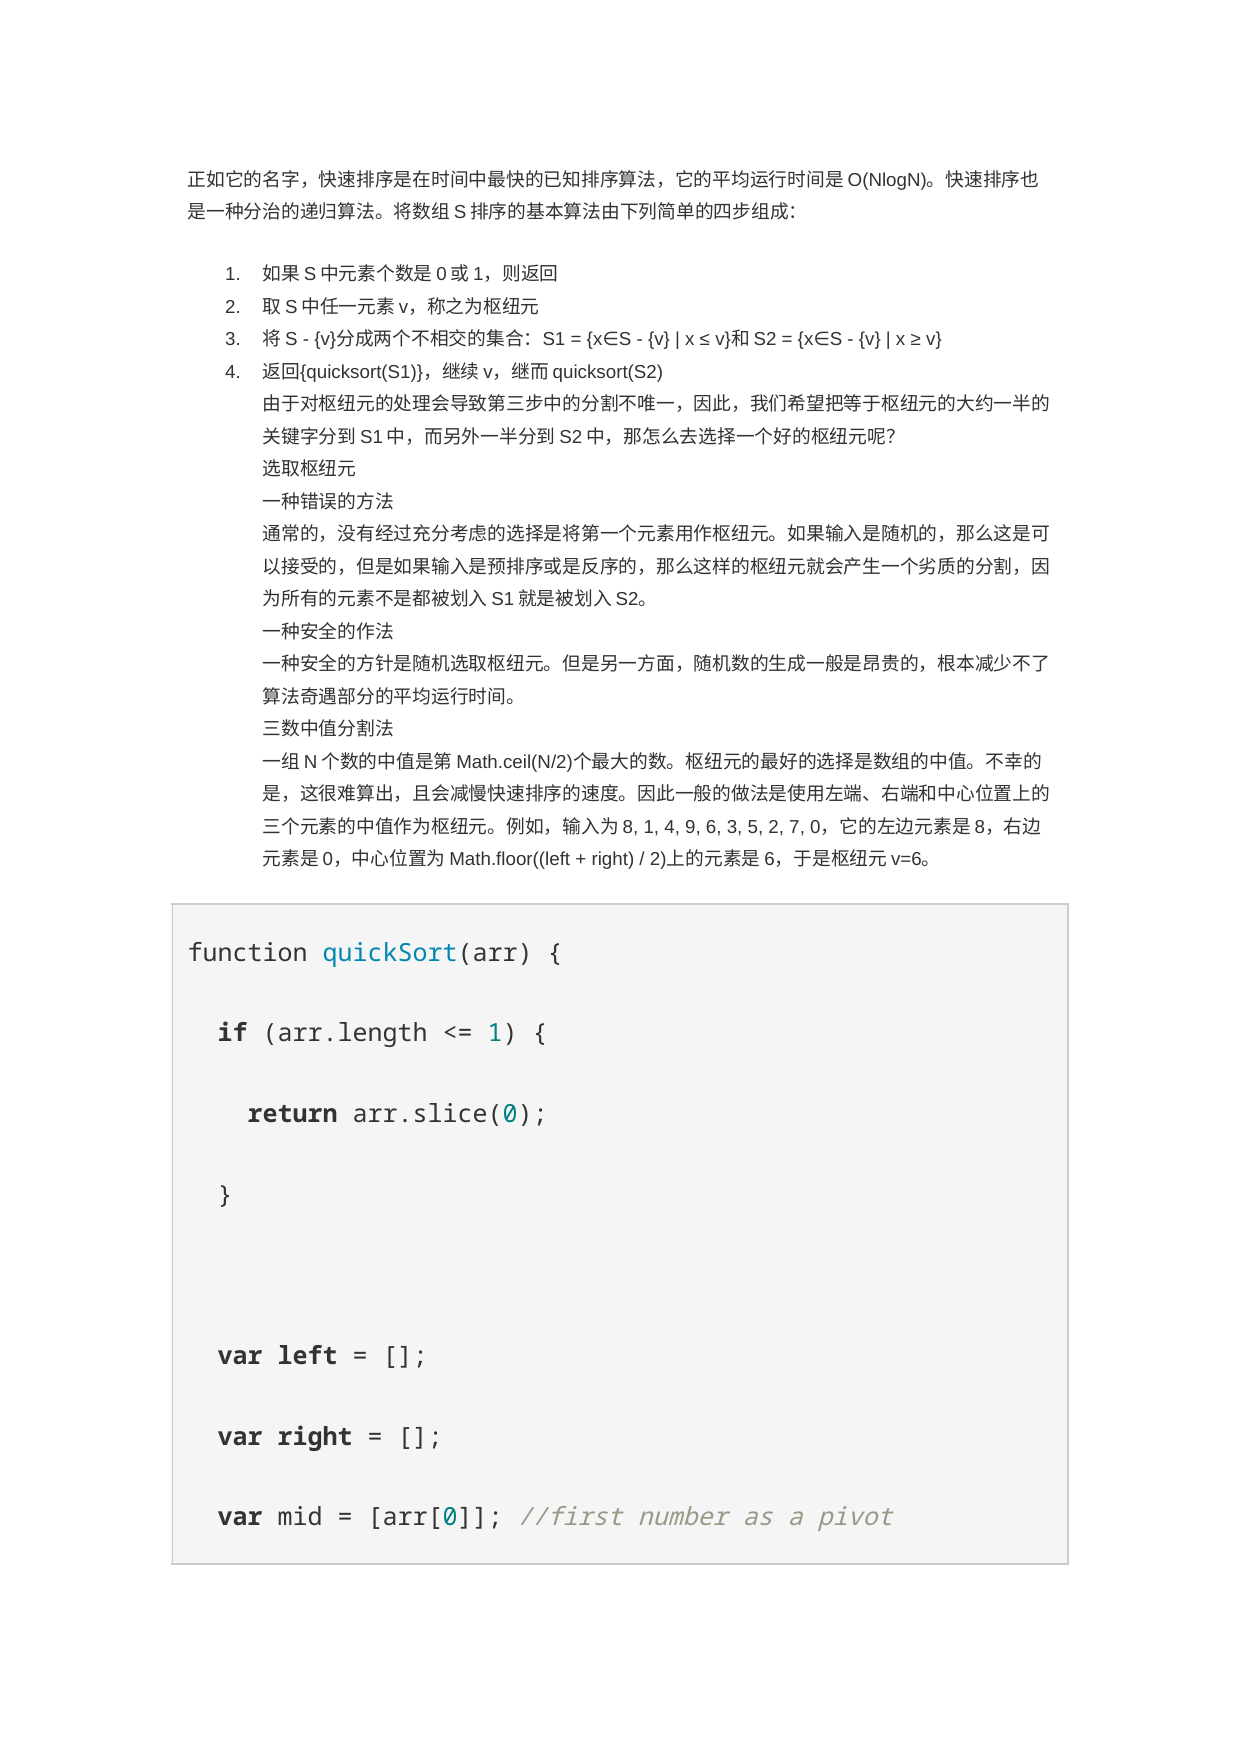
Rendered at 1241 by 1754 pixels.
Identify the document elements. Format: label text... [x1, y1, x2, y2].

list 返回{quicksort(S1)}，继续v，继而quicksort(S2) 由于对枢纽元的处理会导致第三步中的分割不唯一，因此，我们希望把等于枢纽元的大约一半的关键字分到S1中，而另外一半分到S2中，那怎么去选择一个好的枢纽元呢？ 选取枢纽元 一种错误的方法 通常的，没有经过充分考虑的选择是将第一个元素用作枢纽元。如果输入是随机的，那么这是可以接受的，但是如果输入是预排序或是反序的，那么这样的枢纽元就会产生一个劣质的分割，因为所有的元素不是都被划入S1就是被划入S2。 一种安全的作法 一种安全的方针是随机选取枢纽元。但是另一方面，随机数的生成一般是昂贵的，根本减少不了算法奇遇部分的平均运行时间。 三数中值分割法 一组N个数的中值是第Math.ceil(N/2)个最大的数。枢纽元的最好的选择是数组的中值。不幸的是，这很难算出，且会减慢快速排序的速度。因此一般的做法是使用左端、右端和中心位置上的三个元素的中值作为枢纽元。例如，输入为8, 1, 4, 9, 6, 3, 5, 2, 7, 0，它的左边元素是8，右边元素是0，中心位置为Math.floor((left + right) / 2)上的元素是6，于是枢纽元v=6。 [225, 354, 1053, 874]
text var right = []; [173, 1387, 1067, 1467]
text function quickSort(arr) { [173, 905, 1067, 983]
text } [173, 1145, 1067, 1225]
list 将S - {v}分成两个不相交的集合：S1 = {x∈S - {v} | x ≤ v}和S2 = {x∈S - {v} | x ≥ v} [225, 321, 1053, 354]
list 取S中任一元素v，称之为枢纽元 [225, 289, 1053, 321]
text 正如它的名字，快速排序是在时间中最快的已知排序算法，它的平均运行时间是O(NlogN)。快速排序也是一种分治的递归算法。将数组S排序的基本算法由下列简单的四步组成： [187, 162, 1053, 227]
text var mid = [arr[0]]; //first number as a pivot [173, 1467, 1067, 1563]
text return arr.slice(0); [173, 1064, 1067, 1145]
text if (arr.length <= 1) { [173, 983, 1067, 1064]
text var left = []; [173, 1306, 1067, 1387]
list 如果S中元素个数是0或1，则返回 [225, 256, 1053, 289]
